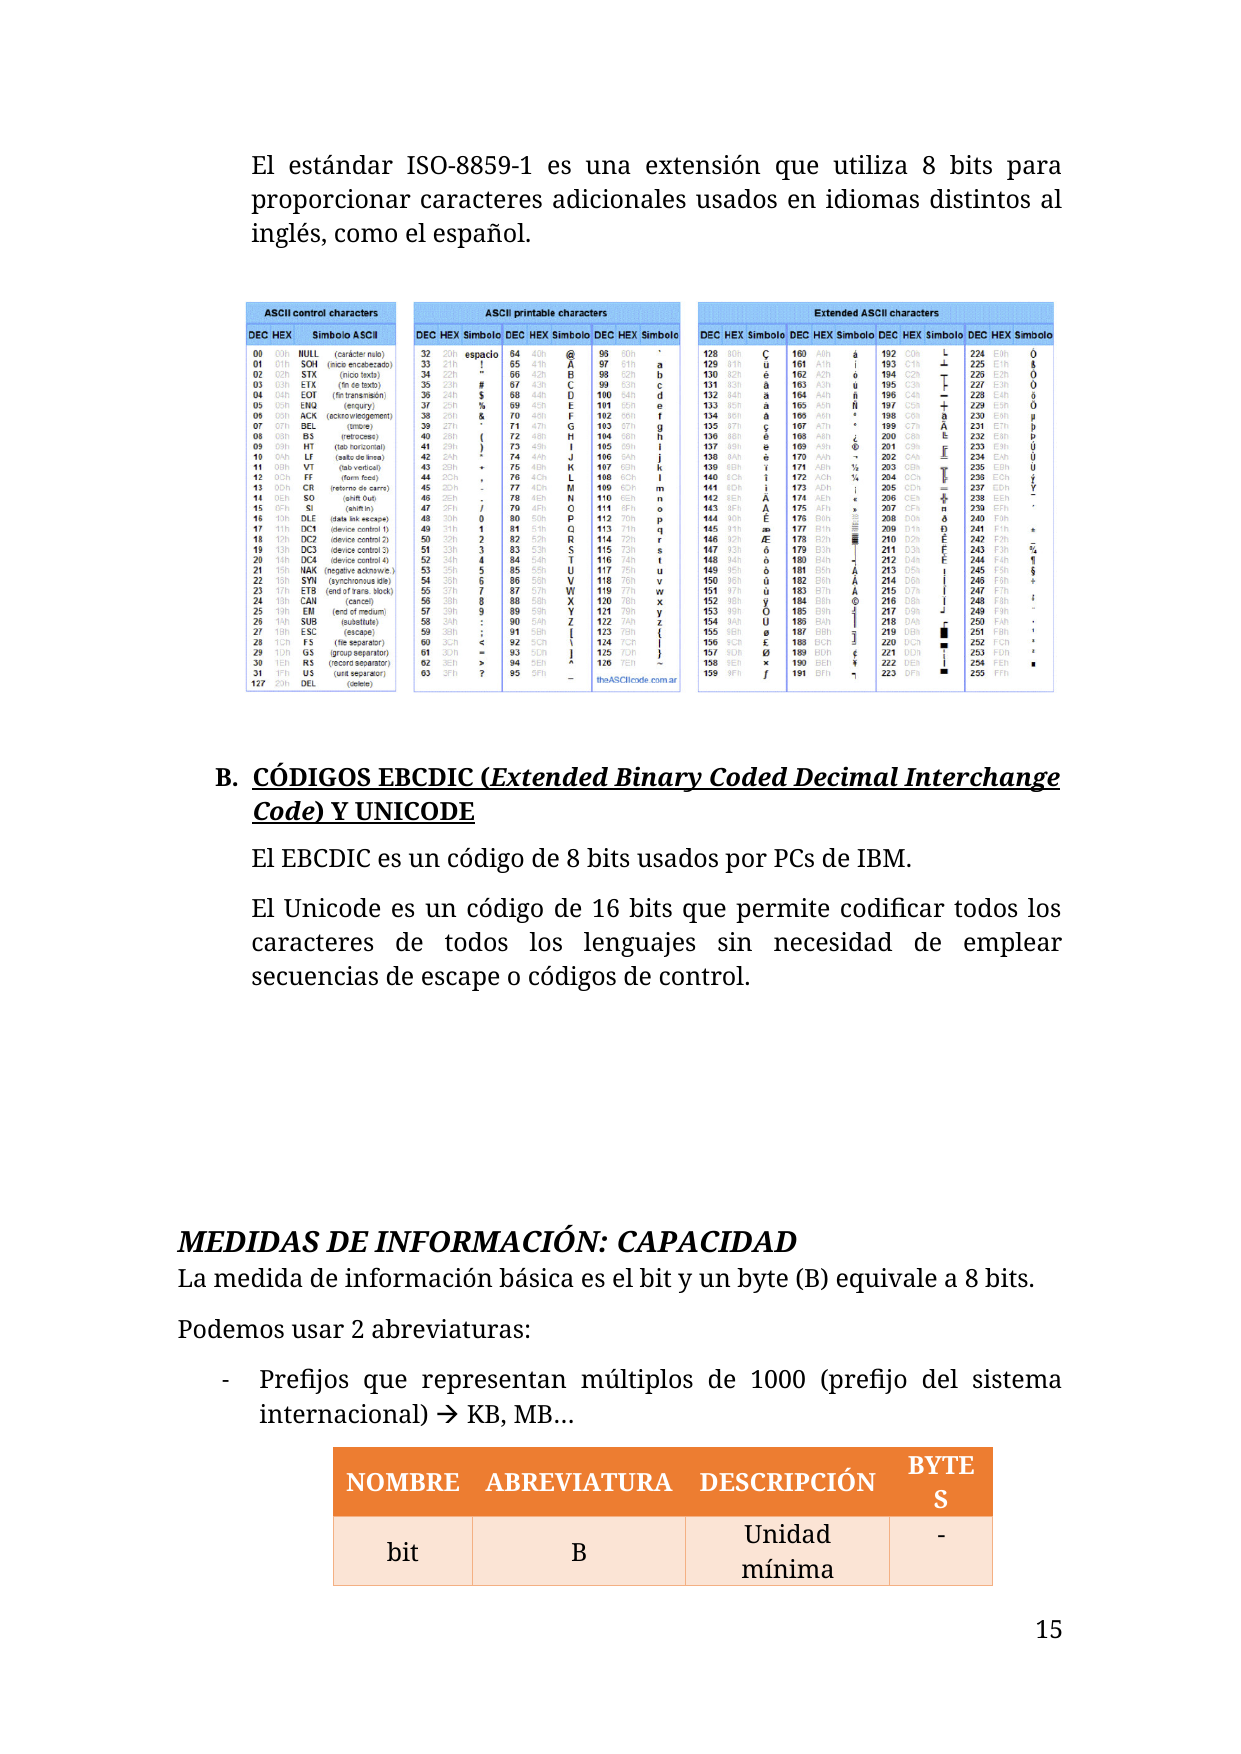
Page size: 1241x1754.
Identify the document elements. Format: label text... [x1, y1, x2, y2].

table_cell - [890, 1517, 992, 1585]
text La medida de información básica es el bit y un byte (B) equivale a 8 bits. [177, 1261, 1063, 1295]
table_cell Unidad mínima [686, 1517, 889, 1585]
list Prefijos que representan múltiplos de 1000 (prefijo del sistema internacional) KB, MB… [222, 1362, 1063, 1430]
table_header DESCRIPCIÓN [686, 1448, 889, 1516]
picture [239, 296, 1063, 693]
text El Unicode es un código de 16 bits que permite codificar todos los caracteres de todos los lenguajes sin necesidad de emplear secuencias de escape o códigos de control. [251, 891, 1063, 993]
subtitle MEDIDAS DE INFORMACIÓN: CAPACIDAD [177, 1221, 1063, 1261]
table_cell B [473, 1517, 685, 1585]
text Podemos usar 2 abreviaturas: [177, 1311, 1063, 1346]
table_header NOMBRE [334, 1448, 472, 1516]
subtitle CÓDIGOS EBCDIC (Extended Binary Coded Decimal Interchange Code) Y UNICODE [215, 759, 1063, 828]
text El estándar ISO-8859-1 es una extensión que utiliza 8 bits para proporcionar caracteres adicionales usados en idiomas distintos al inglés, como el español. [251, 148, 1063, 250]
text El EBCDIC es un código de 8 bits usados por PCs de IBM. [177, 840, 1063, 874]
table_header ABREVIATURA [473, 1448, 685, 1516]
table_header BYTES [890, 1448, 992, 1516]
table_cell bit [334, 1517, 472, 1585]
